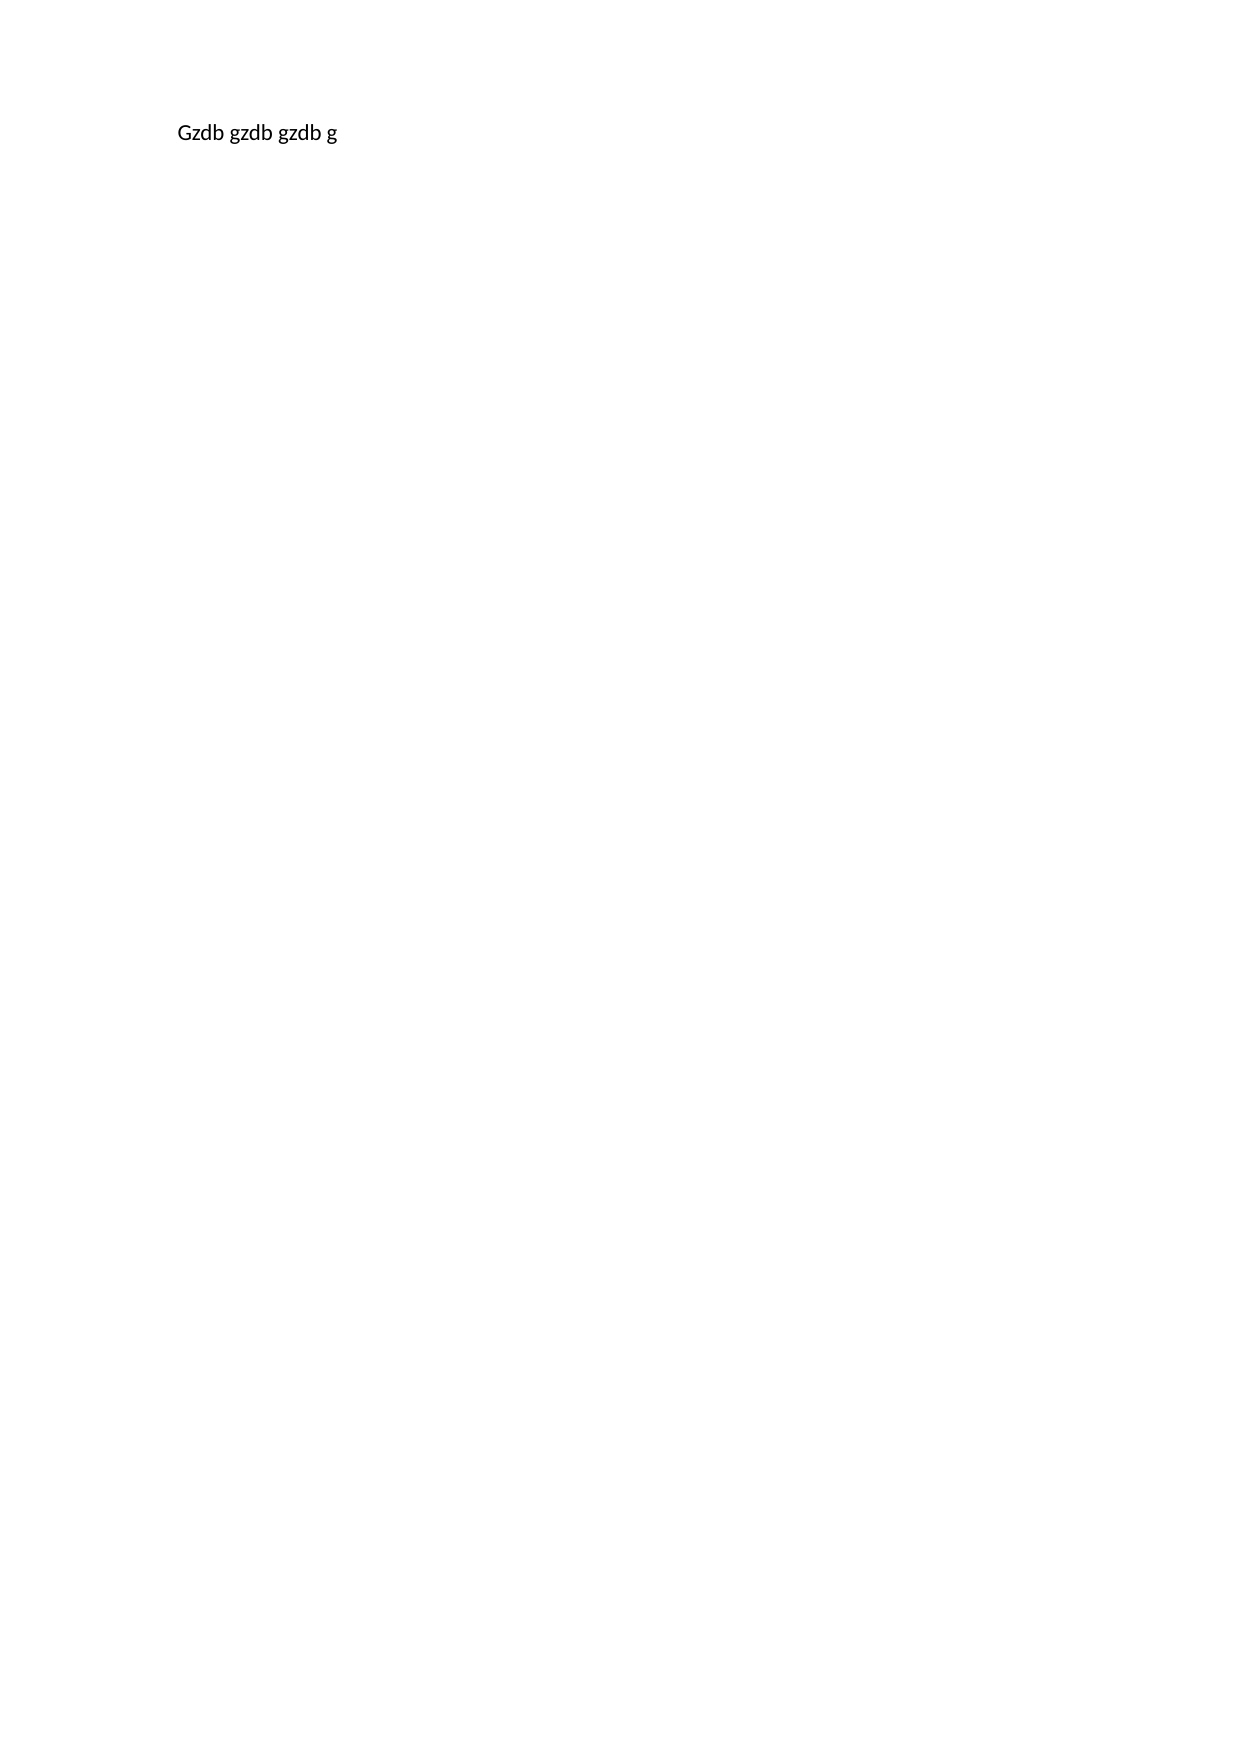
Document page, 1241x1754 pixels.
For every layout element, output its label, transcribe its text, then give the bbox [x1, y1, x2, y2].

text Gzdb gzdb gzdb g [177, 118, 1152, 146]
